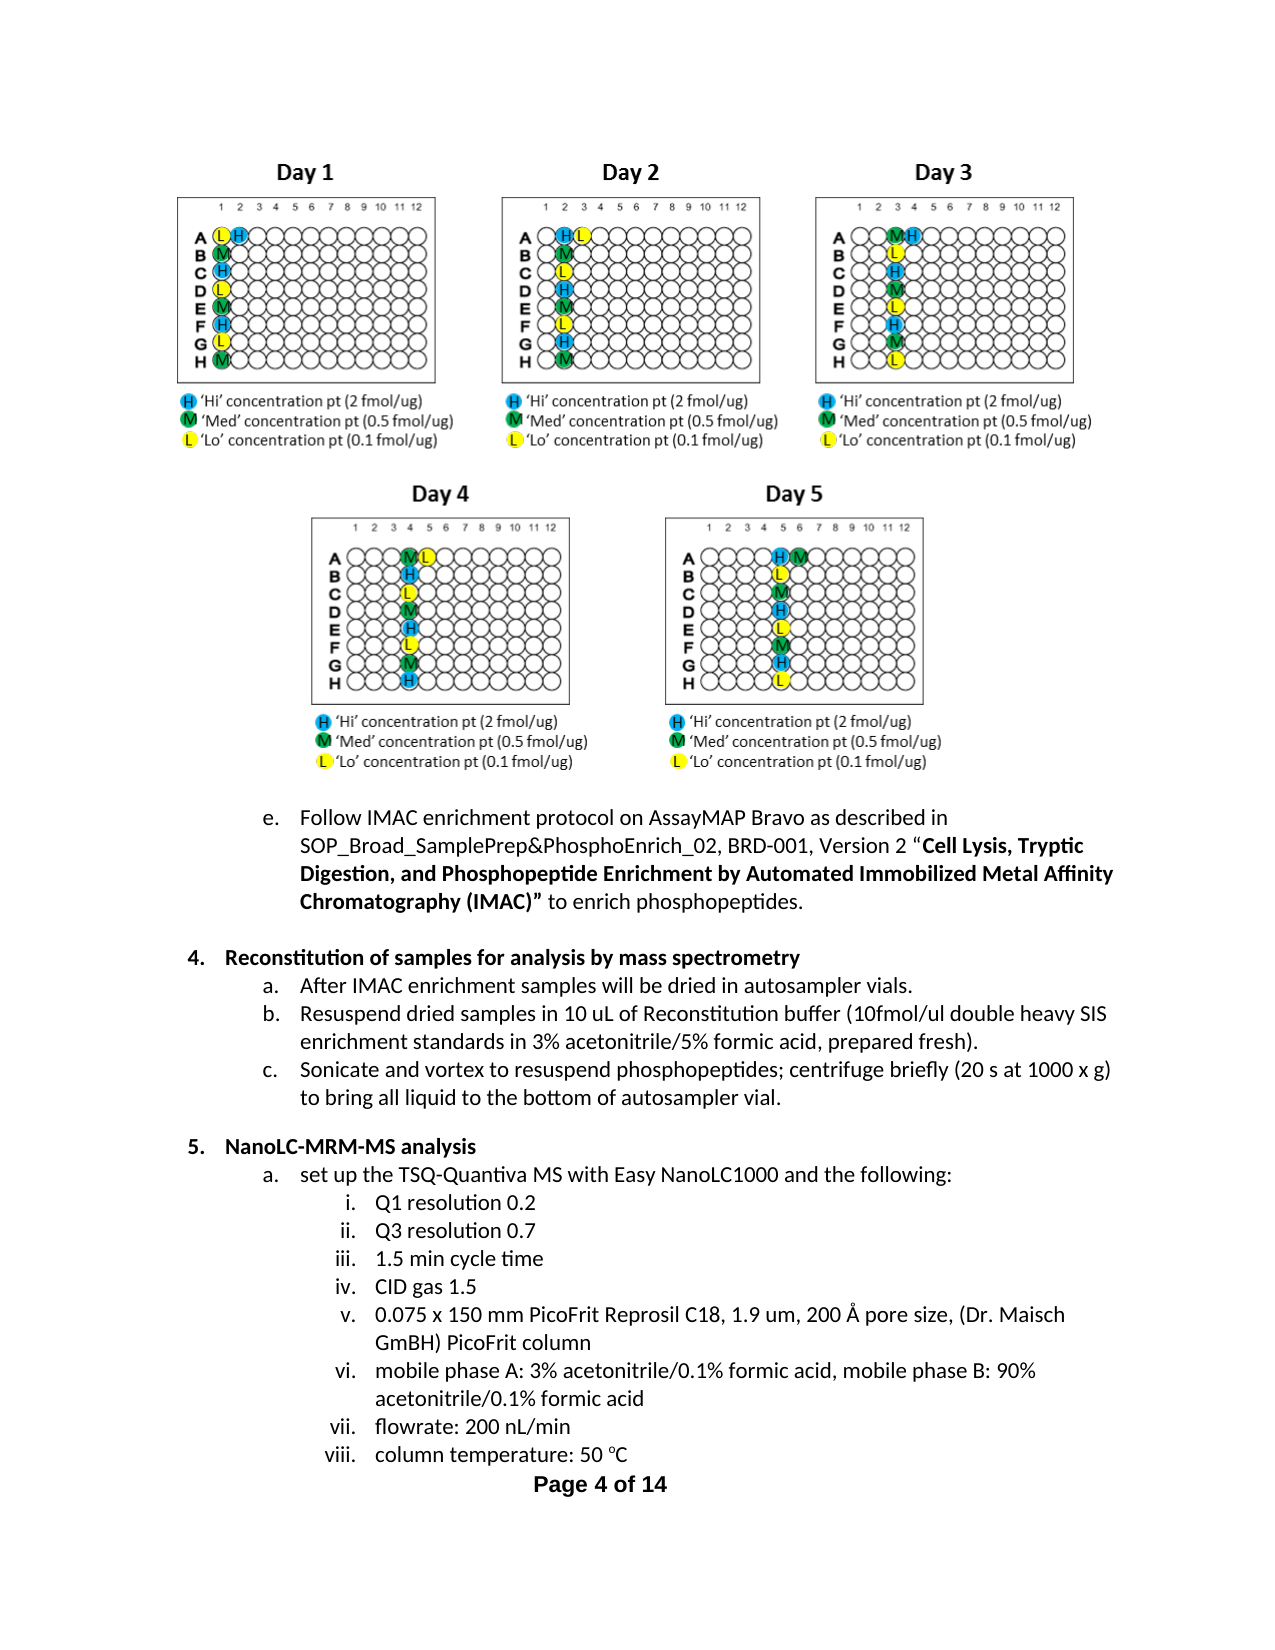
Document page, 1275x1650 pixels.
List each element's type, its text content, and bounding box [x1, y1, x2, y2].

list Resuspend dried samples in 10 uL of Reconstitution buffer (10fmol/ul double heavy SIS enrichment standards in 3% acetonitrile/5% formic acid, prepared fresh). [262, 999, 1125, 1055]
list Follow IMAC enrichment protocol on AssayMAP Bravo as described in SOP_Broad_SamplePrep&PhosphoEnrich_02, BRD-001, Version 2 “Cell Lysis, Tryptic Digestion, and Phosphopeptide Enrichment by Automated Immobilized Metal Affinity Chromatography (IMAC)” to enrich phosphopeptides. [262, 803, 1125, 915]
list 1.5 min cycle time [356, 1244, 1125, 1272]
list After IMAC enrichment samples will be dried in autosampler vials. [262, 971, 1125, 999]
list set up the TSQ-Quantiva MS with Easy NanoLC1000 and the following: [262, 1160, 1125, 1188]
list mobile phase A: 3% acetonitrile/0.1% formic acid, mobile phase B: 90% acetonitrile/0.1% formic acid [356, 1356, 1125, 1412]
list flowrate: 200 nL/min [356, 1412, 1125, 1440]
list Reconstitution of samples for analysis by mass spectrometry [187, 943, 1125, 971]
list Q1 resolution 0.2 [356, 1188, 1125, 1216]
picture [168, 150, 1107, 782]
list 0.075 x 150 mm PicoFrit Reprosil C18, 1.9 um, 200 Å pore size, (Dr. Maisch GmBH) PicoFrit column [356, 1300, 1125, 1356]
list NanoLC-MRM-MS analysis [187, 1132, 1125, 1160]
list CID gas 1.5 [356, 1272, 1125, 1300]
list Sonicate and vortex to resuspend phosphopeptides; centrifuge briefly (20 s at 1000 x g) to bring all liquid to the bottom of autosampler vial. [262, 1055, 1125, 1111]
list column temperature: 50 oC [356, 1440, 1125, 1468]
list Q3 resolution 0.7 [356, 1216, 1125, 1244]
